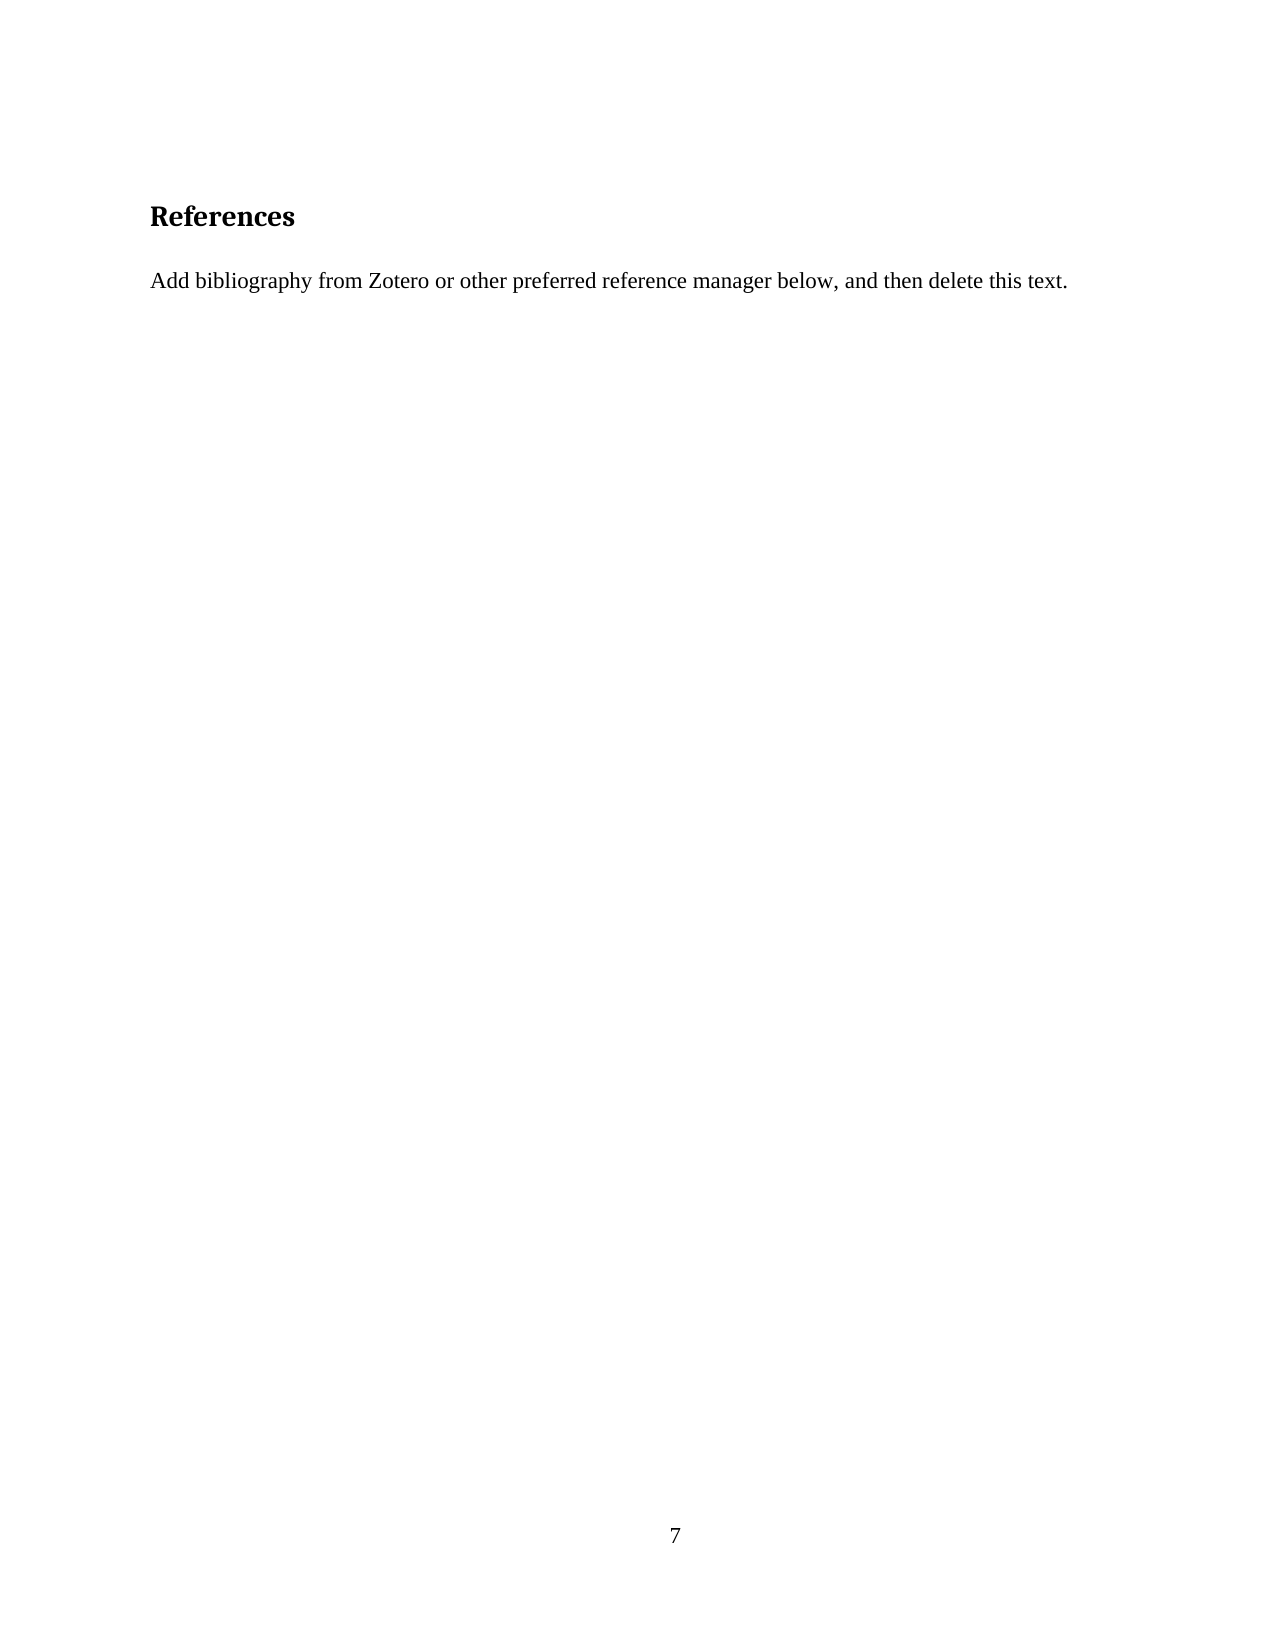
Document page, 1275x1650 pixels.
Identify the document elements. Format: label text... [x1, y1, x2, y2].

subtitle References [150, 200, 1125, 233]
text Add bibliography from Zotero or other preferred reference manager below, and then delete this text. [150, 267, 1125, 293]
